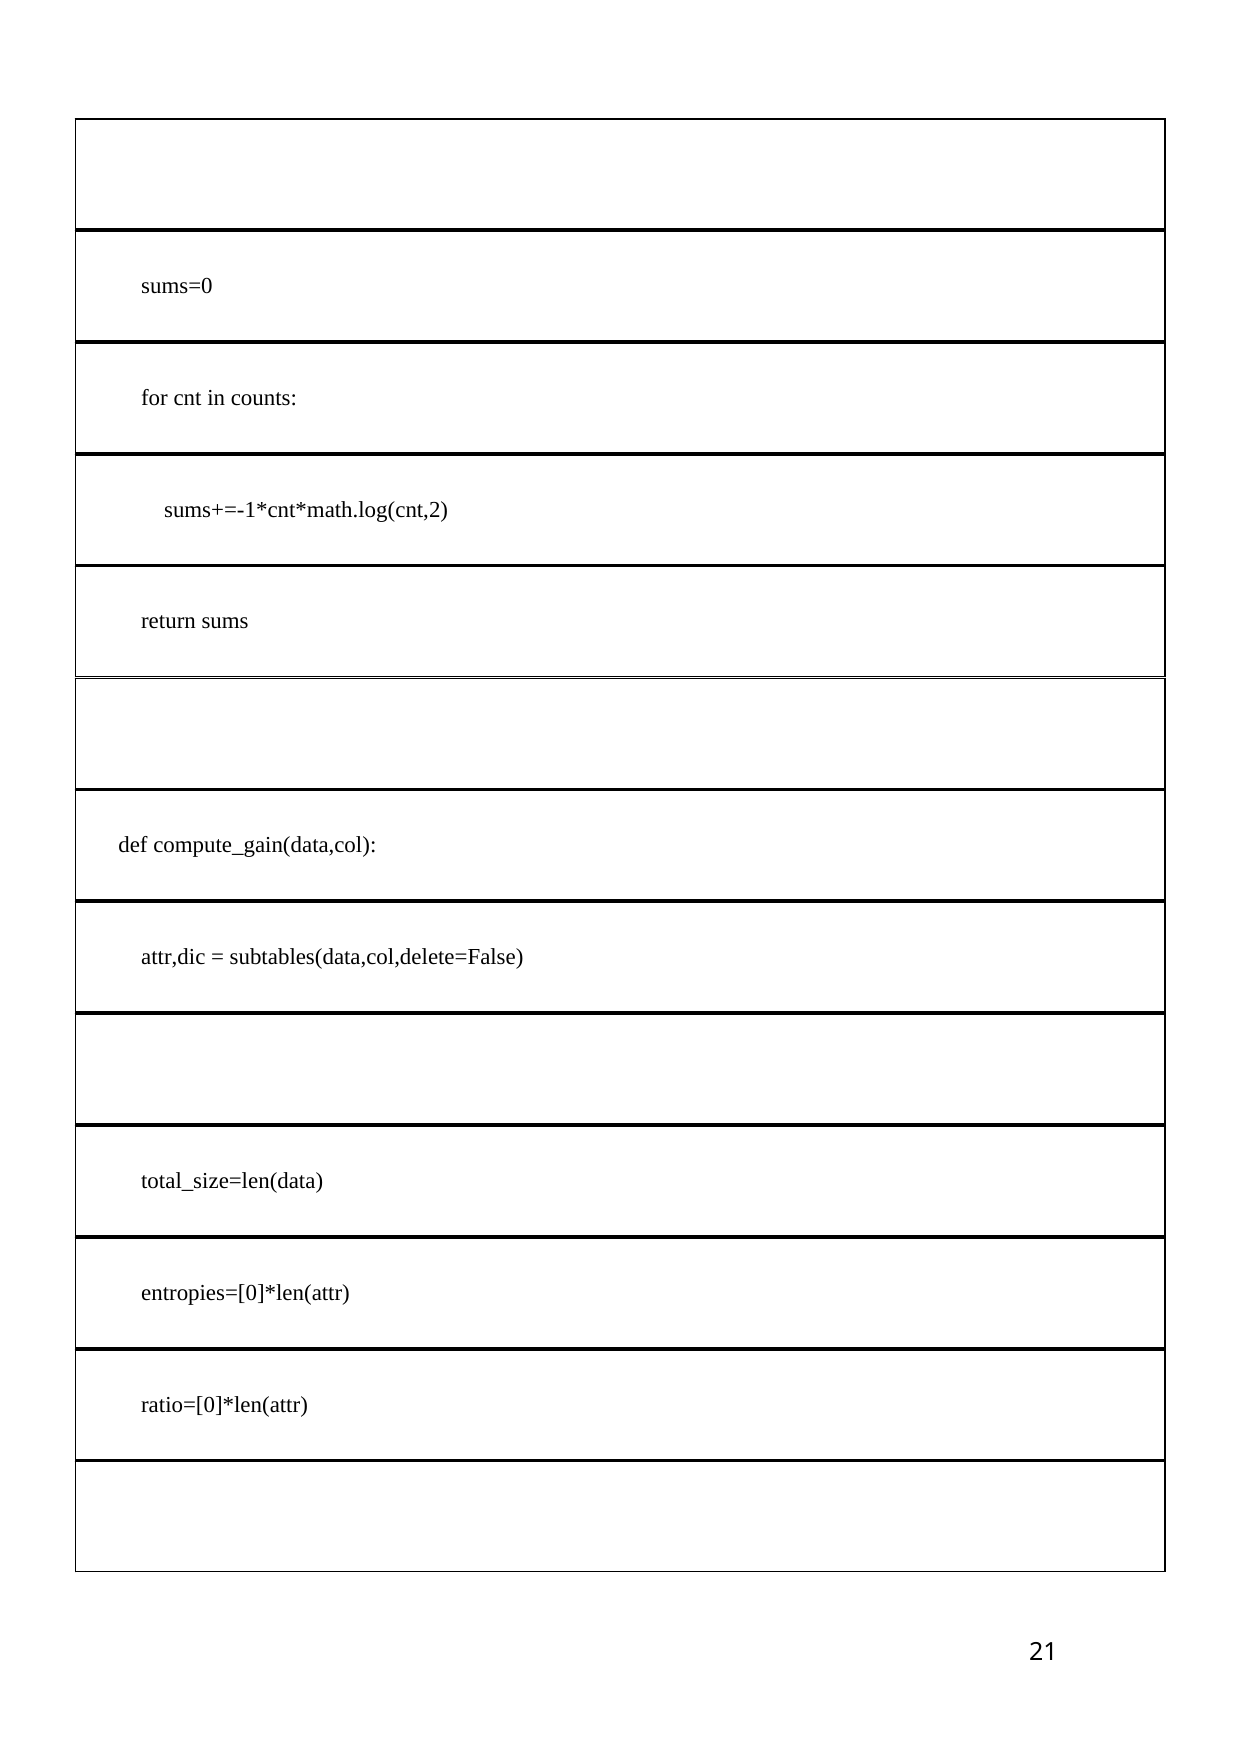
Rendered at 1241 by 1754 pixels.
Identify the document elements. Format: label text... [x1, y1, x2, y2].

text attr,dic = subtables(data,col,delete=False) [76, 903, 1164, 1011]
text sums+=-1*cnt*math.log(cnt,2) [76, 456, 1164, 564]
text entropies=[0]*len(attr) [76, 1239, 1164, 1347]
text for cnt in counts: [76, 344, 1164, 452]
text total_size=len(data) [76, 1127, 1164, 1235]
text sums=0 [76, 232, 1164, 340]
text return sums [76, 567, 1164, 676]
text def compute_gain(data,col): [76, 791, 1164, 899]
text ratio=[0]*len(attr) [76, 1351, 1164, 1459]
